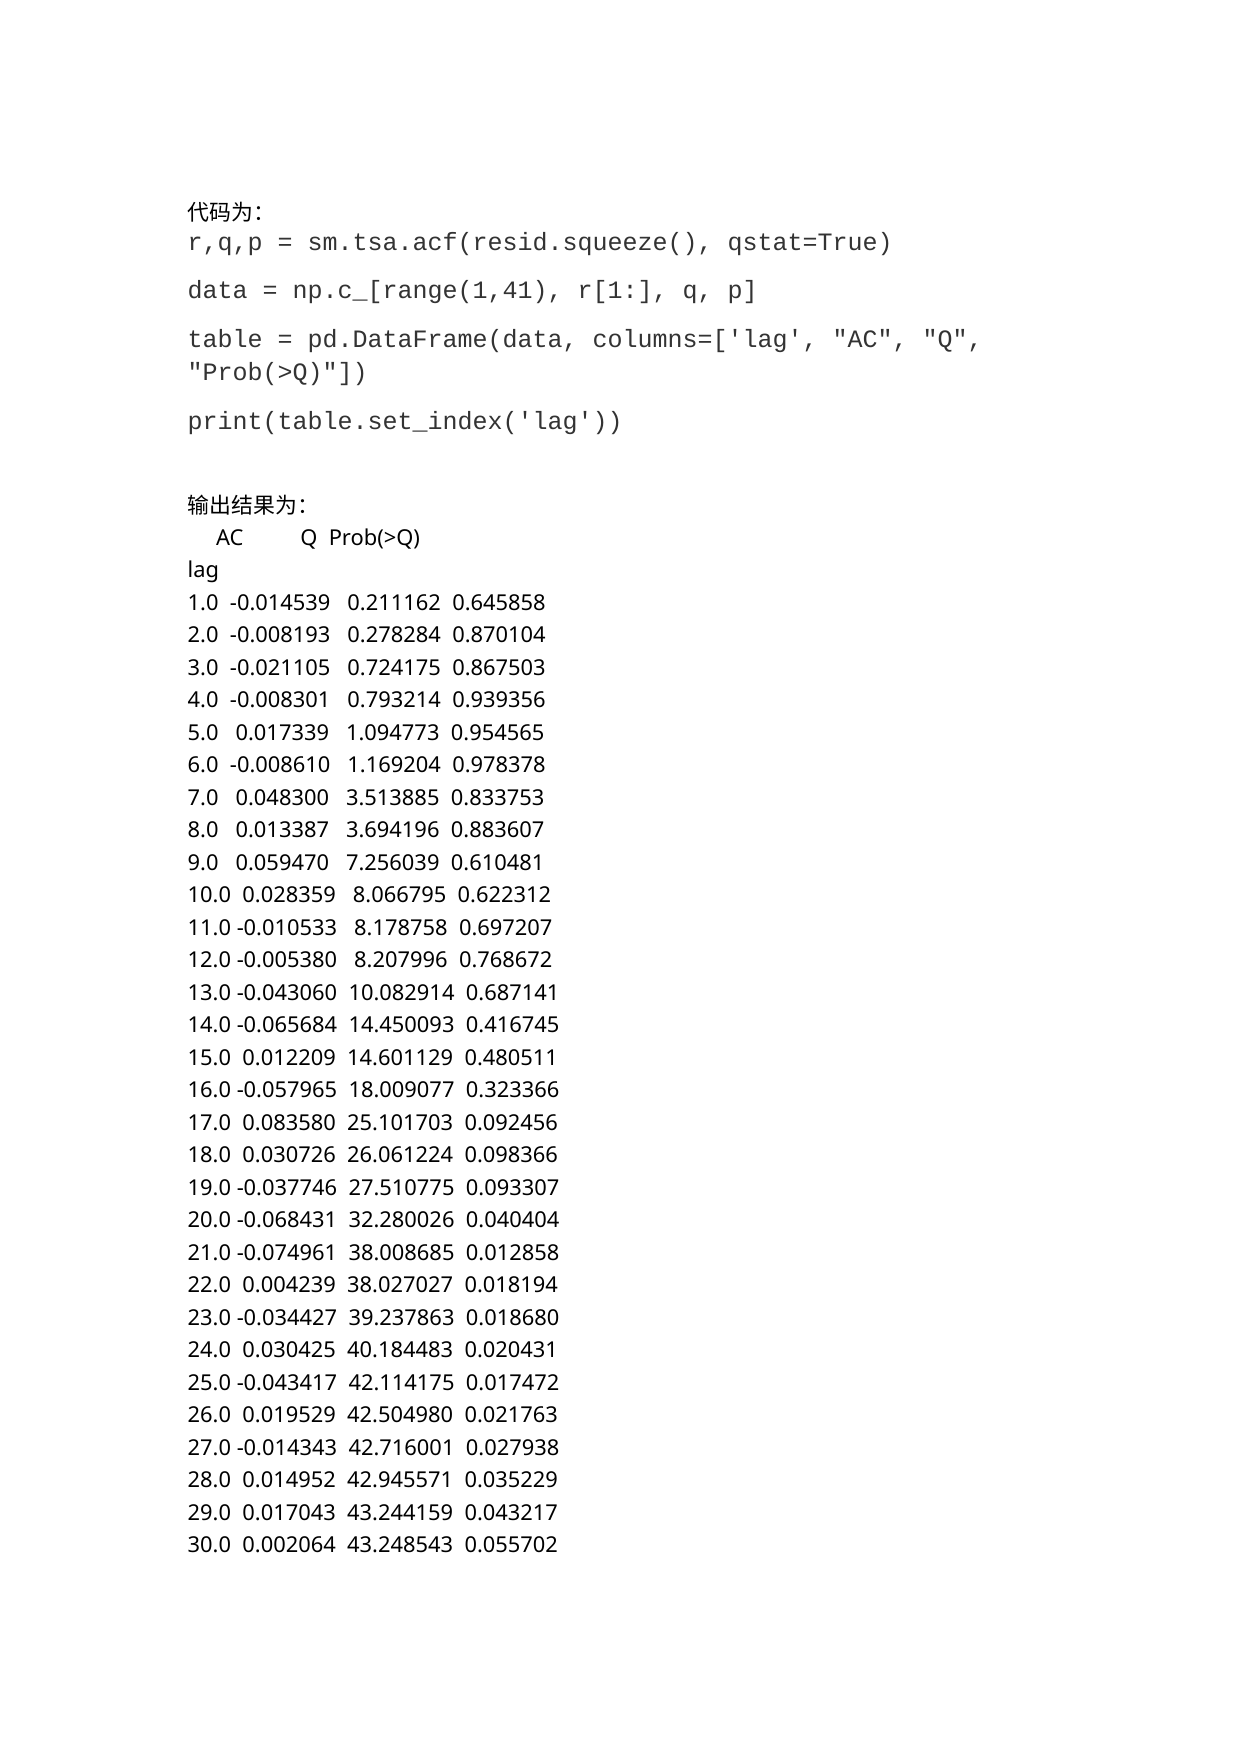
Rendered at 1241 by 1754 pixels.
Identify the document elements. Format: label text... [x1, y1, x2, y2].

text 15.0 0.012209 14.601129 0.480511 [187, 1040, 1053, 1073]
text 12.0 -0.005380 8.207996 0.768672 [187, 943, 1053, 975]
text 输出结果为： [187, 488, 1053, 520]
text data = np.c_[range(1,41), r[1:], q, p] [187, 276, 1053, 308]
text 9.0 0.059470 7.256039 0.610481 [187, 845, 1053, 878]
text 6.0 -0.008610 1.169204 0.978378 [187, 748, 1053, 780]
text 27.0 -0.014343 42.716001 0.027938 [187, 1430, 1053, 1463]
text 16.0 -0.057965 18.009077 0.323366 [187, 1073, 1053, 1105]
text 19.0 -0.037746 27.510775 0.093307 [187, 1170, 1053, 1203]
text table = pd.DataFrame(data, columns=['lag', "AC", "Q", "Prob(>Q)"]) [187, 325, 1053, 390]
text 25.0 -0.043417 42.114175 0.017472 [187, 1365, 1053, 1398]
text 1.0 -0.014539 0.211162 0.645858 [187, 585, 1053, 618]
text 3.0 -0.021105 0.724175 0.867503 [187, 650, 1053, 683]
text 22.0 0.004239 38.027027 0.018194 [187, 1268, 1053, 1300]
text 8.0 0.013387 3.694196 0.883607 [187, 813, 1053, 845]
text 代码为： [187, 194, 1053, 227]
text 10.0 0.028359 8.066795 0.622312 [187, 878, 1053, 910]
text r,q,p = sm.tsa.acf(resid.squeeze(), qstat=True) [187, 227, 1053, 259]
text 17.0 0.083580 25.101703 0.092456 [187, 1105, 1053, 1138]
text 11.0 -0.010533 8.178758 0.697207 [187, 910, 1053, 943]
text 23.0 -0.034427 39.237863 0.018680 [187, 1300, 1053, 1333]
text 20.0 -0.068431 32.280026 0.040404 [187, 1203, 1053, 1235]
text 14.0 -0.065684 14.450093 0.416745 [187, 1008, 1053, 1040]
text 2.0 -0.008193 0.278284 0.870104 [187, 618, 1053, 650]
text lag [187, 553, 1053, 585]
text 30.0 0.002064 43.248543 0.055702 [187, 1528, 1053, 1560]
text AC Q Prob(>Q) [187, 520, 1053, 553]
text 21.0 -0.074961 38.008685 0.012858 [187, 1235, 1053, 1268]
text 24.0 0.030425 40.184483 0.020431 [187, 1333, 1053, 1365]
text 18.0 0.030726 26.061224 0.098366 [187, 1138, 1053, 1170]
text 7.0 0.048300 3.513885 0.833753 [187, 780, 1053, 813]
text 5.0 0.017339 1.094773 0.954565 [187, 715, 1053, 748]
text 13.0 -0.043060 10.082914 0.687141 [187, 975, 1053, 1008]
text 28.0 0.014952 42.945571 0.035229 [187, 1463, 1053, 1495]
text 29.0 0.017043 43.244159 0.043217 [187, 1495, 1053, 1528]
text print(table.set_index('lag')) [187, 406, 1053, 439]
text 26.0 0.019529 42.504980 0.021763 [187, 1398, 1053, 1430]
text 4.0 -0.008301 0.793214 0.939356 [187, 683, 1053, 715]
